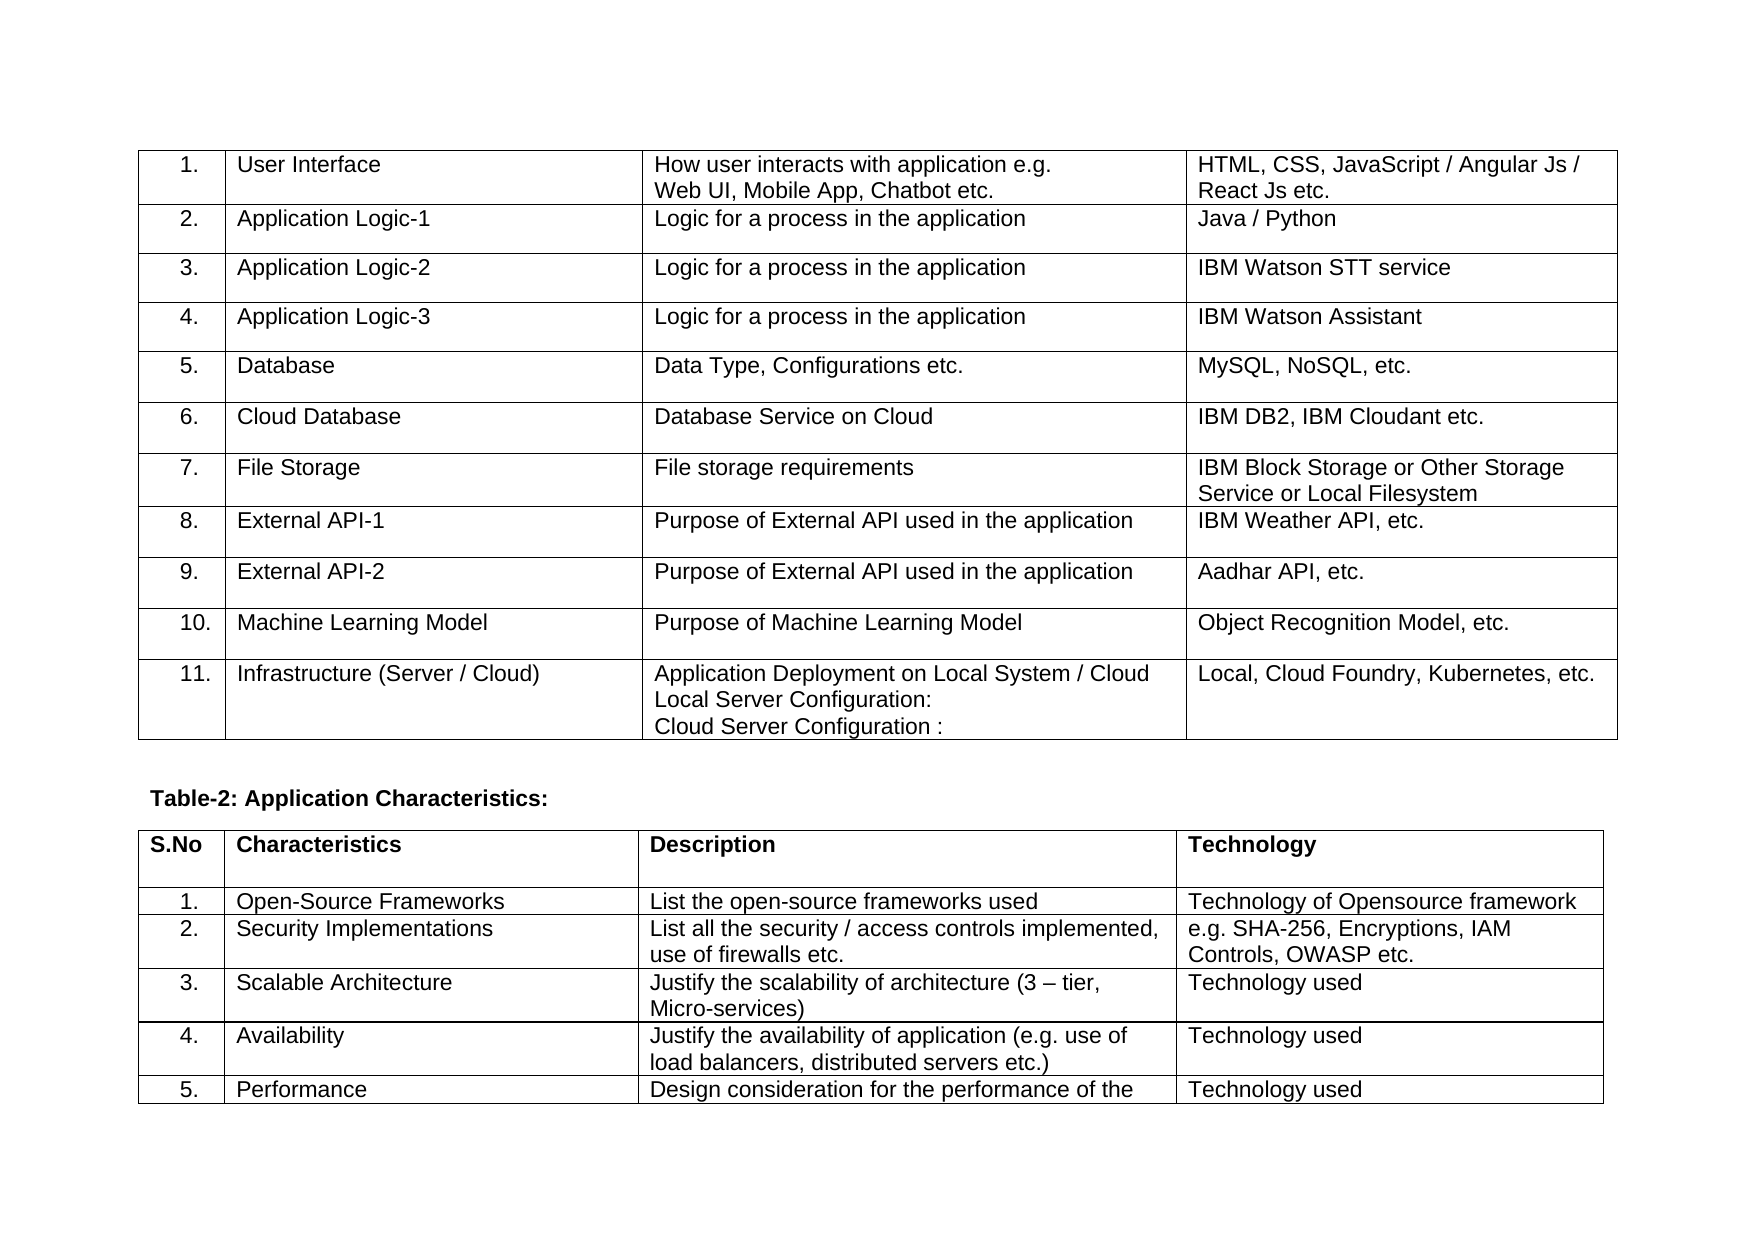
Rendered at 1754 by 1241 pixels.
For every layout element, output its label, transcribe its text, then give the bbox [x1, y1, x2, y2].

table_cell [139, 1023, 224, 1075]
table_cell IBM Watson Assistant [1187, 303, 1617, 351]
table_cell [139, 915, 224, 968]
table_cell [139, 660, 225, 739]
table_cell IBM Weather API, etc. [1187, 507, 1617, 557]
table_cell [139, 303, 225, 351]
table_cell File storage requirements [643, 454, 1186, 506]
table_cell Security Implementations [225, 915, 638, 968]
table_cell Technology used [1177, 1023, 1603, 1075]
table_cell Application Logic-2 [226, 254, 642, 302]
table_cell Technology used [1177, 1076, 1603, 1103]
table_cell External API-2 [226, 558, 642, 608]
table_cell Database Service on Cloud [643, 403, 1186, 452]
table_cell Database [226, 352, 642, 402]
table_cell Logic for a process in the application [643, 254, 1186, 302]
table_cell [139, 403, 225, 452]
table_cell Object Recognition Model, etc. [1187, 609, 1617, 659]
text Table-2: Application Characteristics: [150, 785, 1665, 812]
table_cell [139, 254, 225, 302]
table_cell [139, 1076, 224, 1103]
table_cell IBM Watson STT service [1187, 254, 1617, 302]
table_cell List all the security / access controls implemented, use of firewalls etc. [639, 915, 1176, 968]
table_cell [139, 454, 225, 506]
table_cell List the open-source frameworks used [639, 888, 1176, 914]
table_cell Application Logic-1 [226, 205, 642, 253]
table_cell Availability [225, 1023, 638, 1075]
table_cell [639, 1076, 1176, 1103]
table_header Technology [1177, 831, 1603, 887]
table_cell Technology of Opensource framework [1177, 888, 1603, 914]
table_cell Application Logic-3 [226, 303, 642, 351]
table_cell IBM Block Storage or Other Storage Service or Local Filesystem [1187, 454, 1617, 506]
table_cell Logic for a process in the application [643, 205, 1186, 253]
table_cell Justify the scalability of architecture (3 – tier, Micro-services) [639, 969, 1176, 1021]
table_cell Open-Source Frameworks [225, 888, 638, 914]
table_cell Java / Python [1187, 205, 1617, 253]
table_cell [139, 352, 225, 402]
table_cell How user interacts with application e.g. Web UI, Mobile App, Chatbot etc. [643, 151, 1186, 204]
table_cell File Storage [226, 454, 642, 506]
table_cell [139, 507, 225, 557]
table_cell Technology used [1177, 969, 1603, 1021]
table_header Characteristics [225, 831, 638, 887]
table_cell [139, 888, 224, 914]
table_cell Purpose of External API used in the application [643, 558, 1186, 608]
table_cell User Interface [226, 151, 642, 204]
table_cell Infrastructure (Server / Cloud) [226, 660, 642, 739]
table_cell [139, 969, 224, 1021]
table_cell Machine Learning Model [226, 609, 642, 659]
table_cell [139, 609, 225, 659]
table_header Description [639, 831, 1176, 887]
table_cell HTML, CSS, JavaScript / Angular Js / React Js etc. [1187, 151, 1617, 204]
table_cell Logic for a process in the application [643, 303, 1186, 351]
table_cell e.g. SHA-256, Encryptions, IAM Controls, OWASP etc. [1177, 915, 1603, 968]
table_cell MySQL, NoSQL, etc. [1187, 352, 1617, 402]
table_cell Local, Cloud Foundry, Kubernetes, etc. [1187, 660, 1617, 739]
table_header S.No [139, 831, 224, 887]
table_cell Purpose of Machine Learning Model [643, 609, 1186, 659]
table_cell Data Type, Configurations etc. [643, 352, 1186, 402]
table_cell External API-1 [226, 507, 642, 557]
table_cell Application Deployment on Local System / Cloud Local Server Configuration: Cloud Server Configuration : [643, 660, 1186, 739]
table_cell Aadhar API, etc. [1187, 558, 1617, 608]
table_cell Cloud Database [226, 403, 642, 452]
table_cell Justify the availability of application (e.g. use of load balancers, distributed servers etc.) [639, 1023, 1176, 1075]
table_cell [139, 151, 225, 204]
table_cell Performance [225, 1076, 638, 1103]
table_cell IBM DB2, IBM Cloudant etc. [1187, 403, 1617, 452]
table_cell [139, 558, 225, 608]
table_cell [139, 205, 225, 253]
table_cell Purpose of External API used in the application [643, 507, 1186, 557]
table_cell Scalable Architecture [225, 969, 638, 1021]
